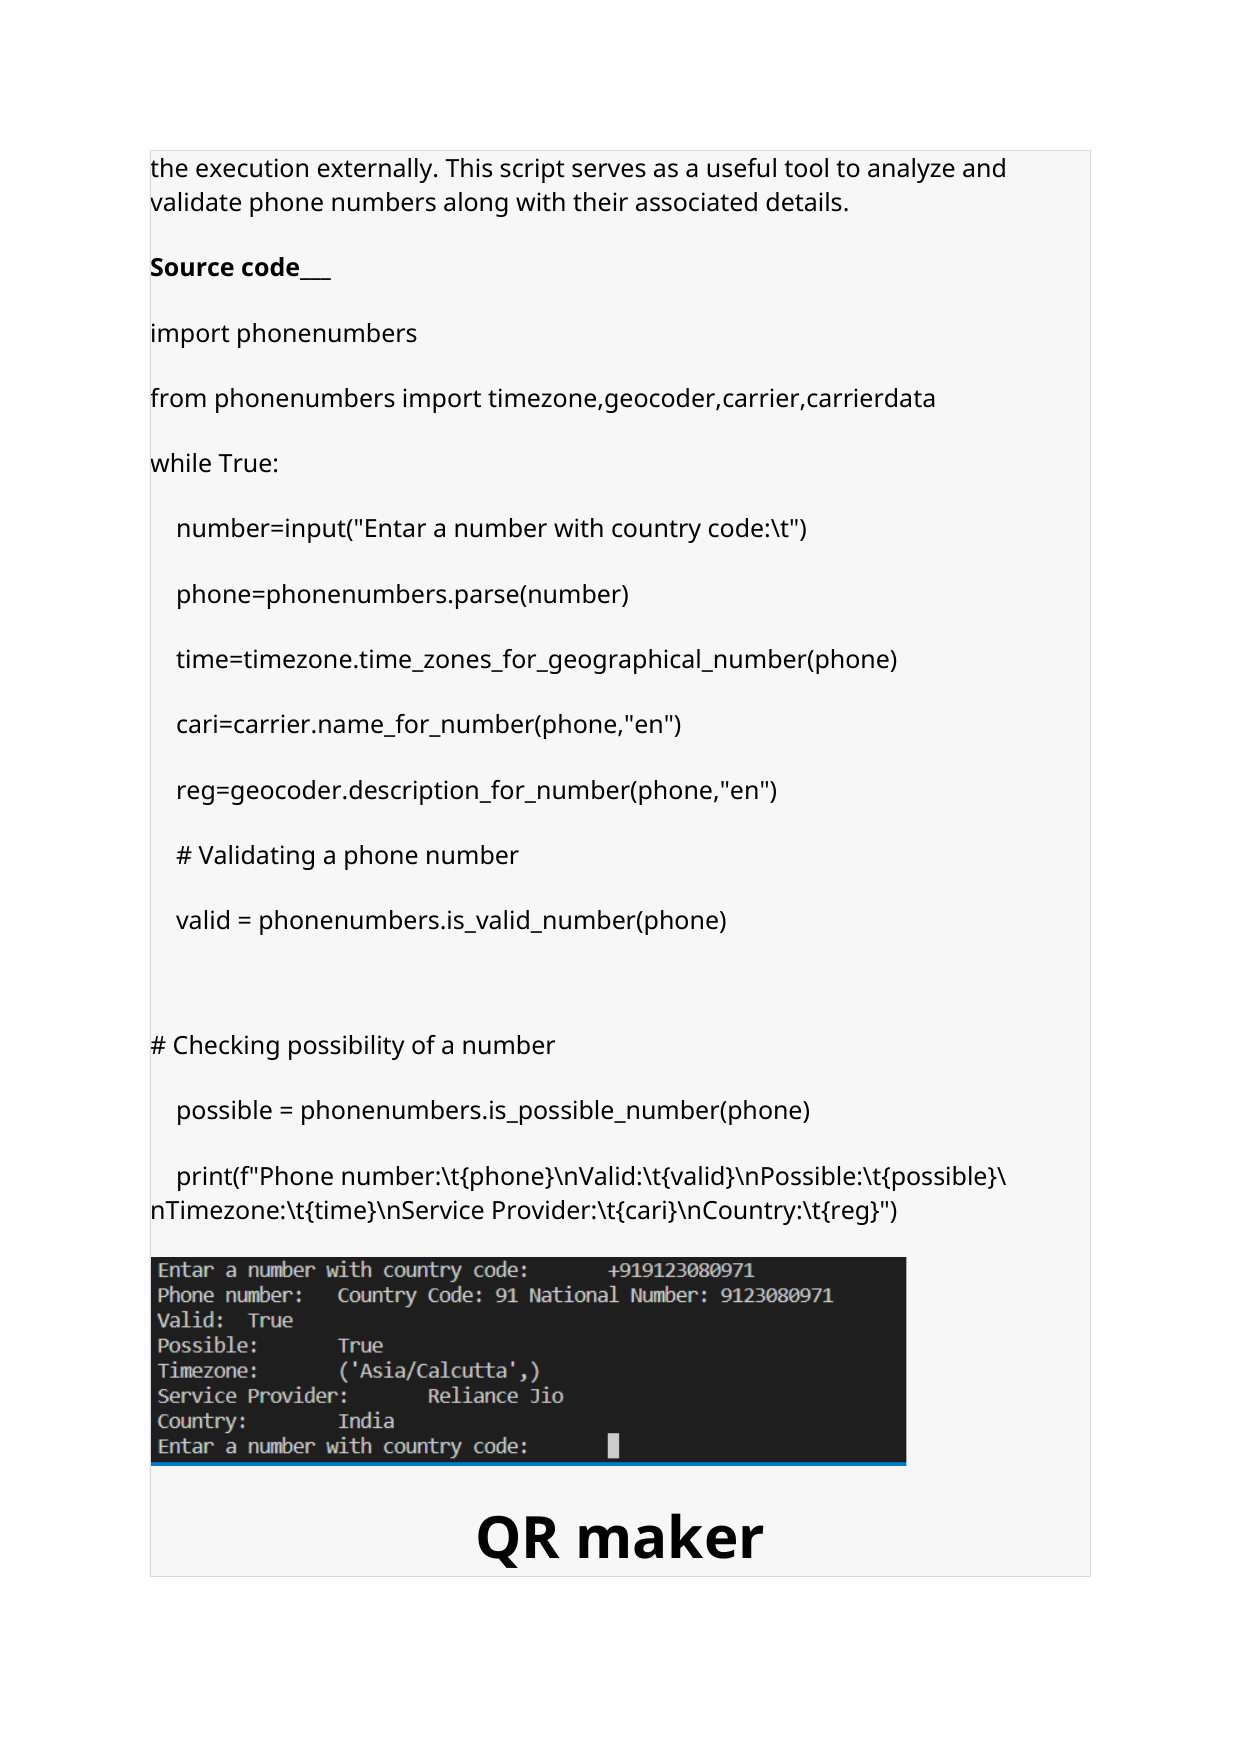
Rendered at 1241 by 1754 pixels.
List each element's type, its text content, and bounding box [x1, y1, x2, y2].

text possible = phonenumbers.is_possible_number(phone) [151, 1092, 1090, 1127]
text # Checking possibility of a number [151, 1027, 1090, 1062]
text time=timezone.time_zones_for_geographical_number(phone) [151, 641, 1090, 676]
text reg=geocoder.description_for_number(phone,"en") [151, 772, 1090, 806]
text phone=phonenumbers.parse(number) [151, 576, 1090, 611]
text QR maker [151, 1496, 1090, 1576]
text while True: [151, 445, 1090, 480]
text from phonenumbers import timezone,geocoder,carrier,carrierdata [151, 380, 1090, 414]
text import phonenumbers [151, 315, 1090, 349]
text # Validating a phone number [151, 837, 1090, 872]
text number=input("Entar a number with country code:\t") [151, 511, 1090, 545]
text print(f"Phone number:\t{phone}\nValid:\t{valid}\nPossible:\t{possible}\nTimezone:\t{time}\nService Provider:\t{cari}\nCountry:\t{reg}") [151, 1158, 1090, 1226]
text Source code___ [151, 249, 1090, 284]
picture [151, 1257, 907, 1466]
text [151, 151, 1090, 219]
text cari=carrier.name_for_number(phone,"en") [151, 707, 1090, 741]
text valid = phonenumbers.is_valid_number(phone) [151, 902, 1090, 937]
